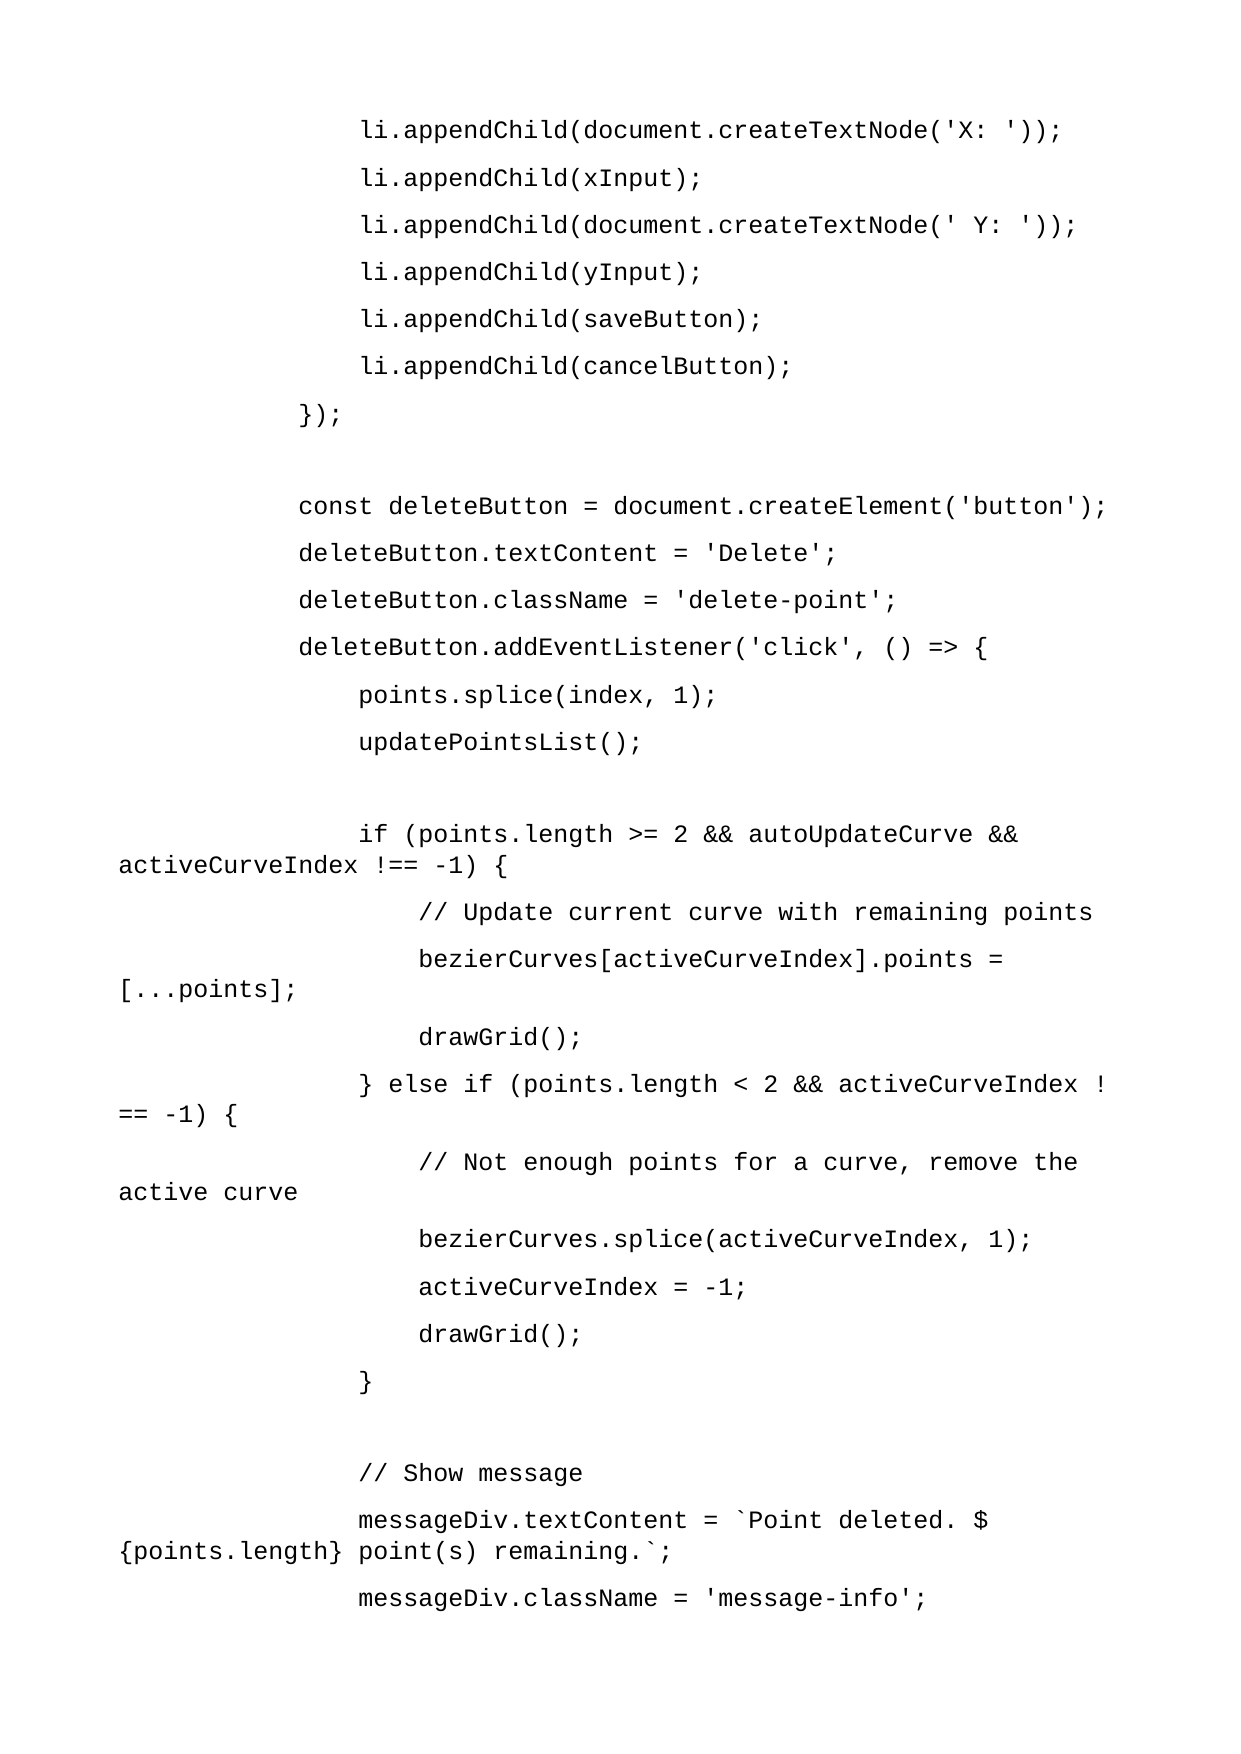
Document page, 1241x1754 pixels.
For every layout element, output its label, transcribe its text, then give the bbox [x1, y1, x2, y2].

text bezierCurves[activeCurveIndex].points = [...points]; [118, 947, 1122, 1005]
text li.appendChild(yInput); [118, 259, 1122, 288]
text li.appendChild(document.createTextNode('X: ')); [118, 118, 1122, 146]
text if (points.length >= 2 && autoUpdateCurve && activeCurveIndex !== -1) { [118, 822, 1122, 881]
text li.appendChild(cancelButton); [118, 354, 1122, 382]
text updatePointsList(); [118, 729, 1122, 758]
text const deleteButton = document.createElement('button'); [118, 493, 1122, 522]
text drawGrid(); [118, 1321, 1122, 1349]
text li.appendChild(xInput); [118, 165, 1122, 193]
text activeCurveIndex = -1; [118, 1274, 1122, 1302]
text li.appendChild(document.createTextNode(' Y: ')); [118, 212, 1122, 241]
text deleteButton.className = 'delete-point'; [118, 588, 1122, 616]
text drawGrid(); [118, 1024, 1122, 1053]
text // Show message [118, 1461, 1122, 1489]
text deleteButton.textContent = 'Delete'; [118, 541, 1122, 569]
text points.splice(index, 1); [118, 682, 1122, 711]
text deleteButton.addEventListener('click', () => { [118, 635, 1122, 663]
text } else if (points.length < 2 && activeCurveIndex !== -1) { [118, 1071, 1122, 1130]
text // Update current curve with remaining points [118, 899, 1122, 928]
text } [118, 1368, 1122, 1397]
text bezierCurves.splice(activeCurveIndex, 1); [118, 1227, 1122, 1255]
text messageDiv.textContent = `Point deleted. ${points.length} point(s) remaining.`; [118, 1508, 1122, 1567]
text }); [118, 401, 1122, 429]
text // Not enough points for a curve, remove the active curve [118, 1149, 1122, 1208]
text li.appendChild(saveButton); [118, 307, 1122, 335]
text messageDiv.className = 'message-info'; [118, 1586, 1122, 1614]
